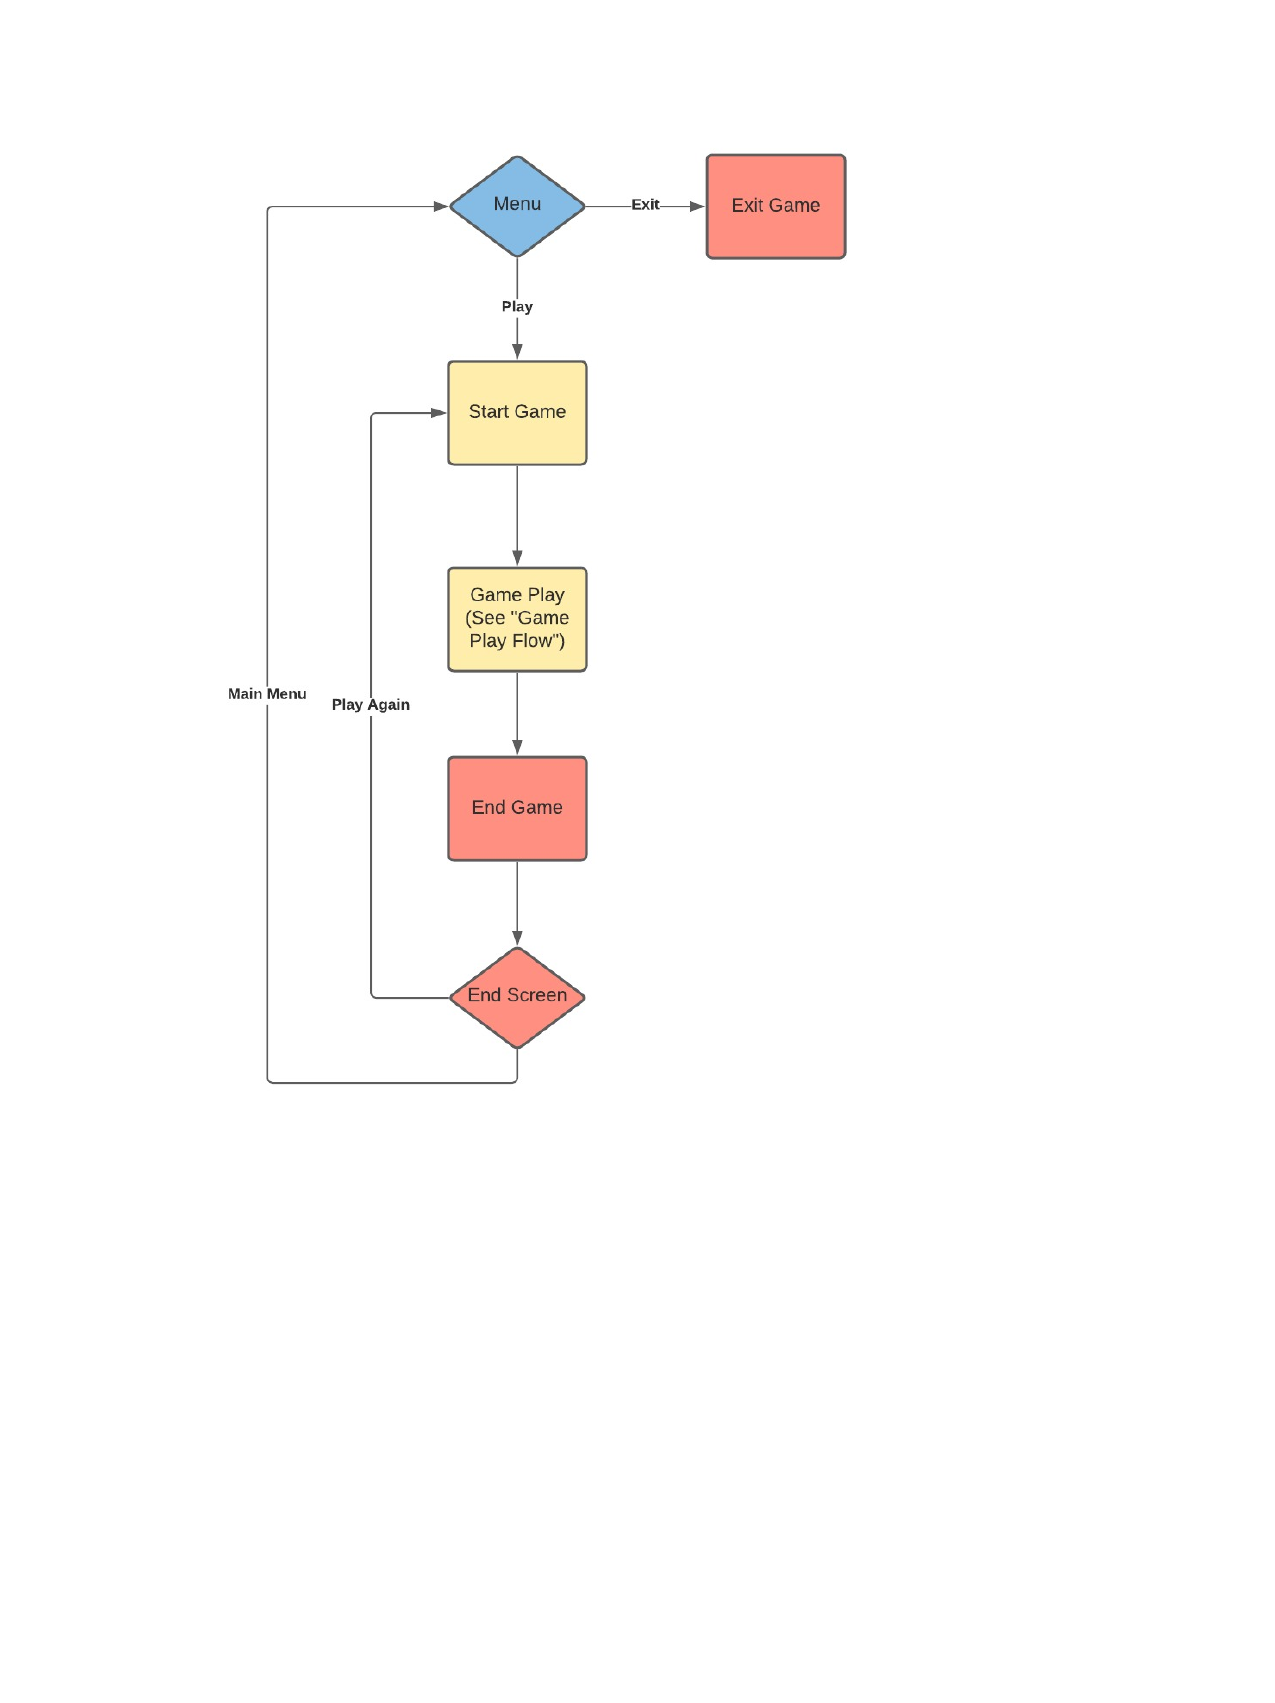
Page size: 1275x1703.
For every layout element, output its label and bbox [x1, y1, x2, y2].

picture [198, 120, 879, 1117]
